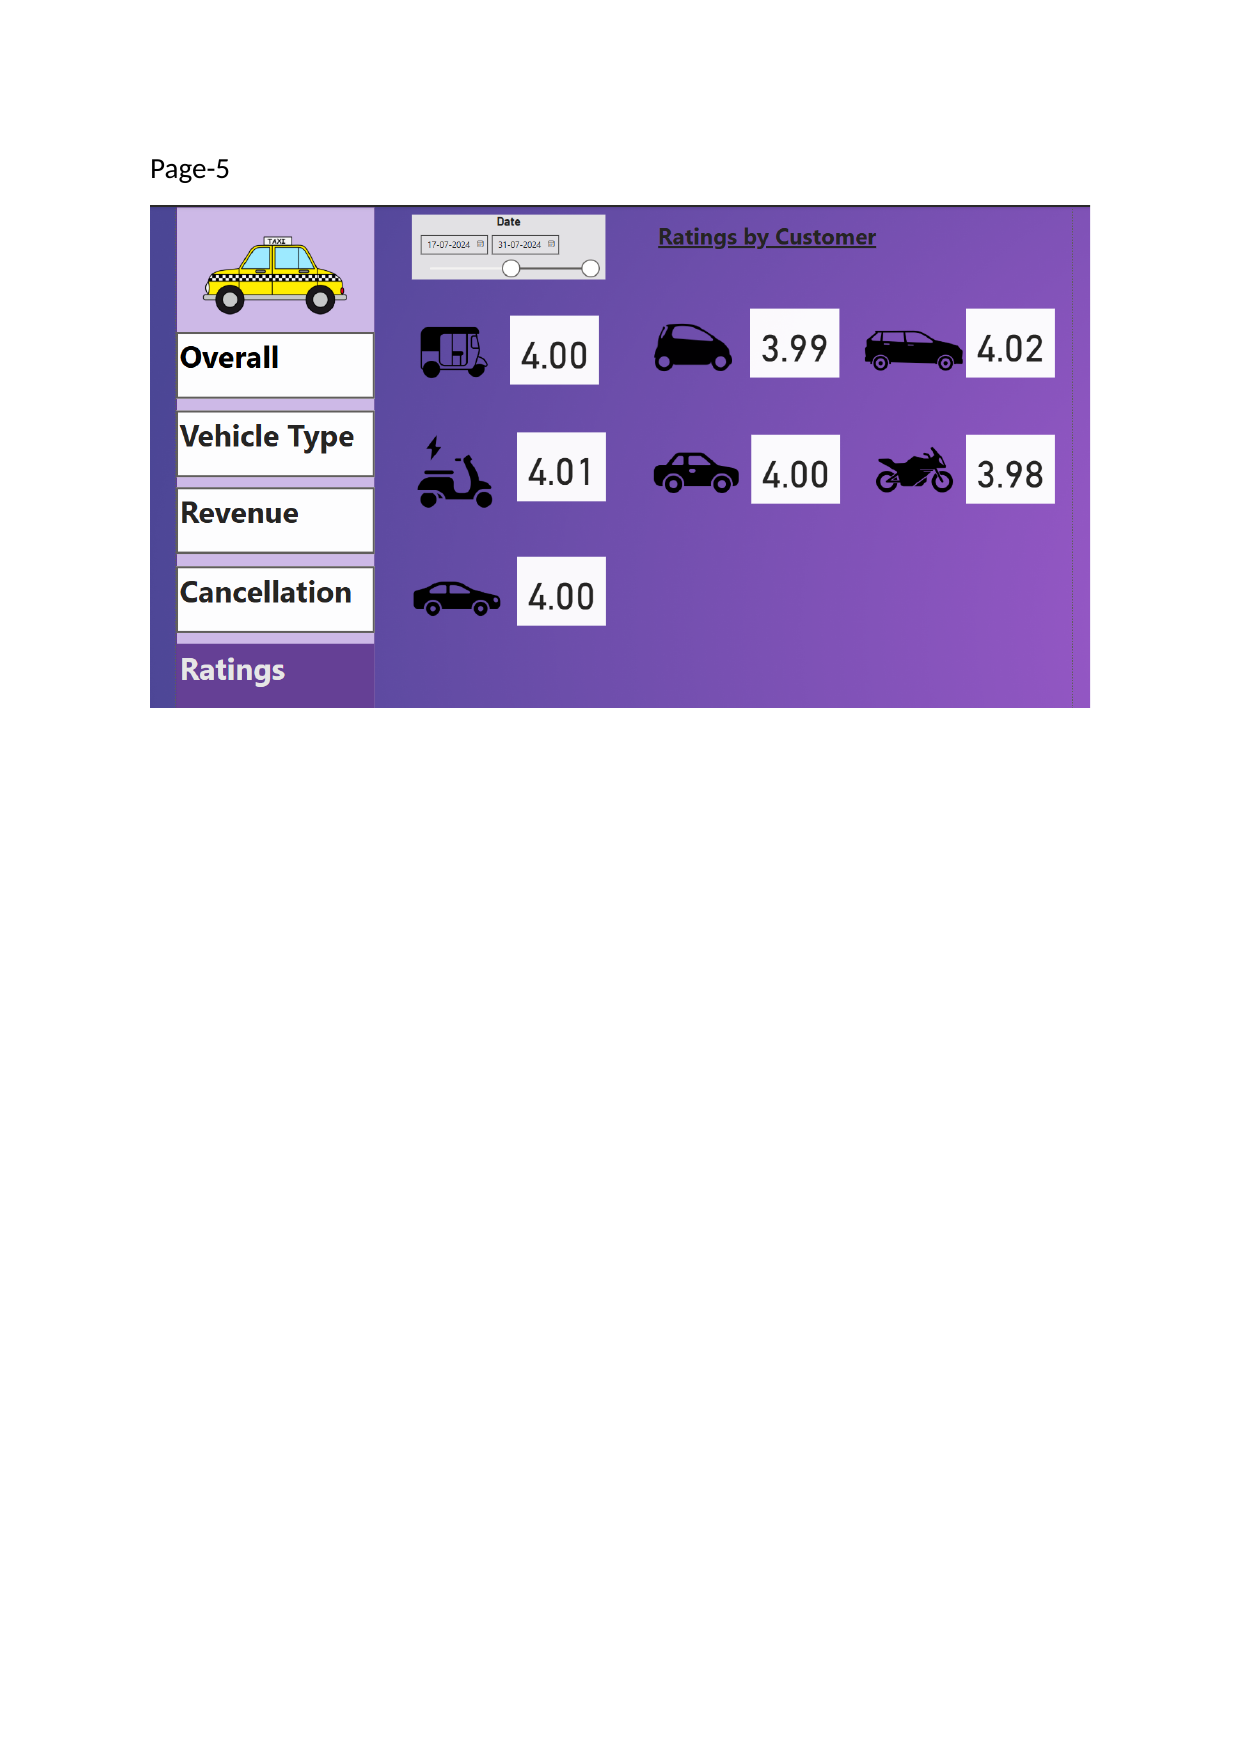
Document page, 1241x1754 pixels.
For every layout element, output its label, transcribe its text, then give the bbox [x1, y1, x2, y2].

picture [150, 205, 1091, 708]
text Page-5 [150, 150, 1090, 186]
